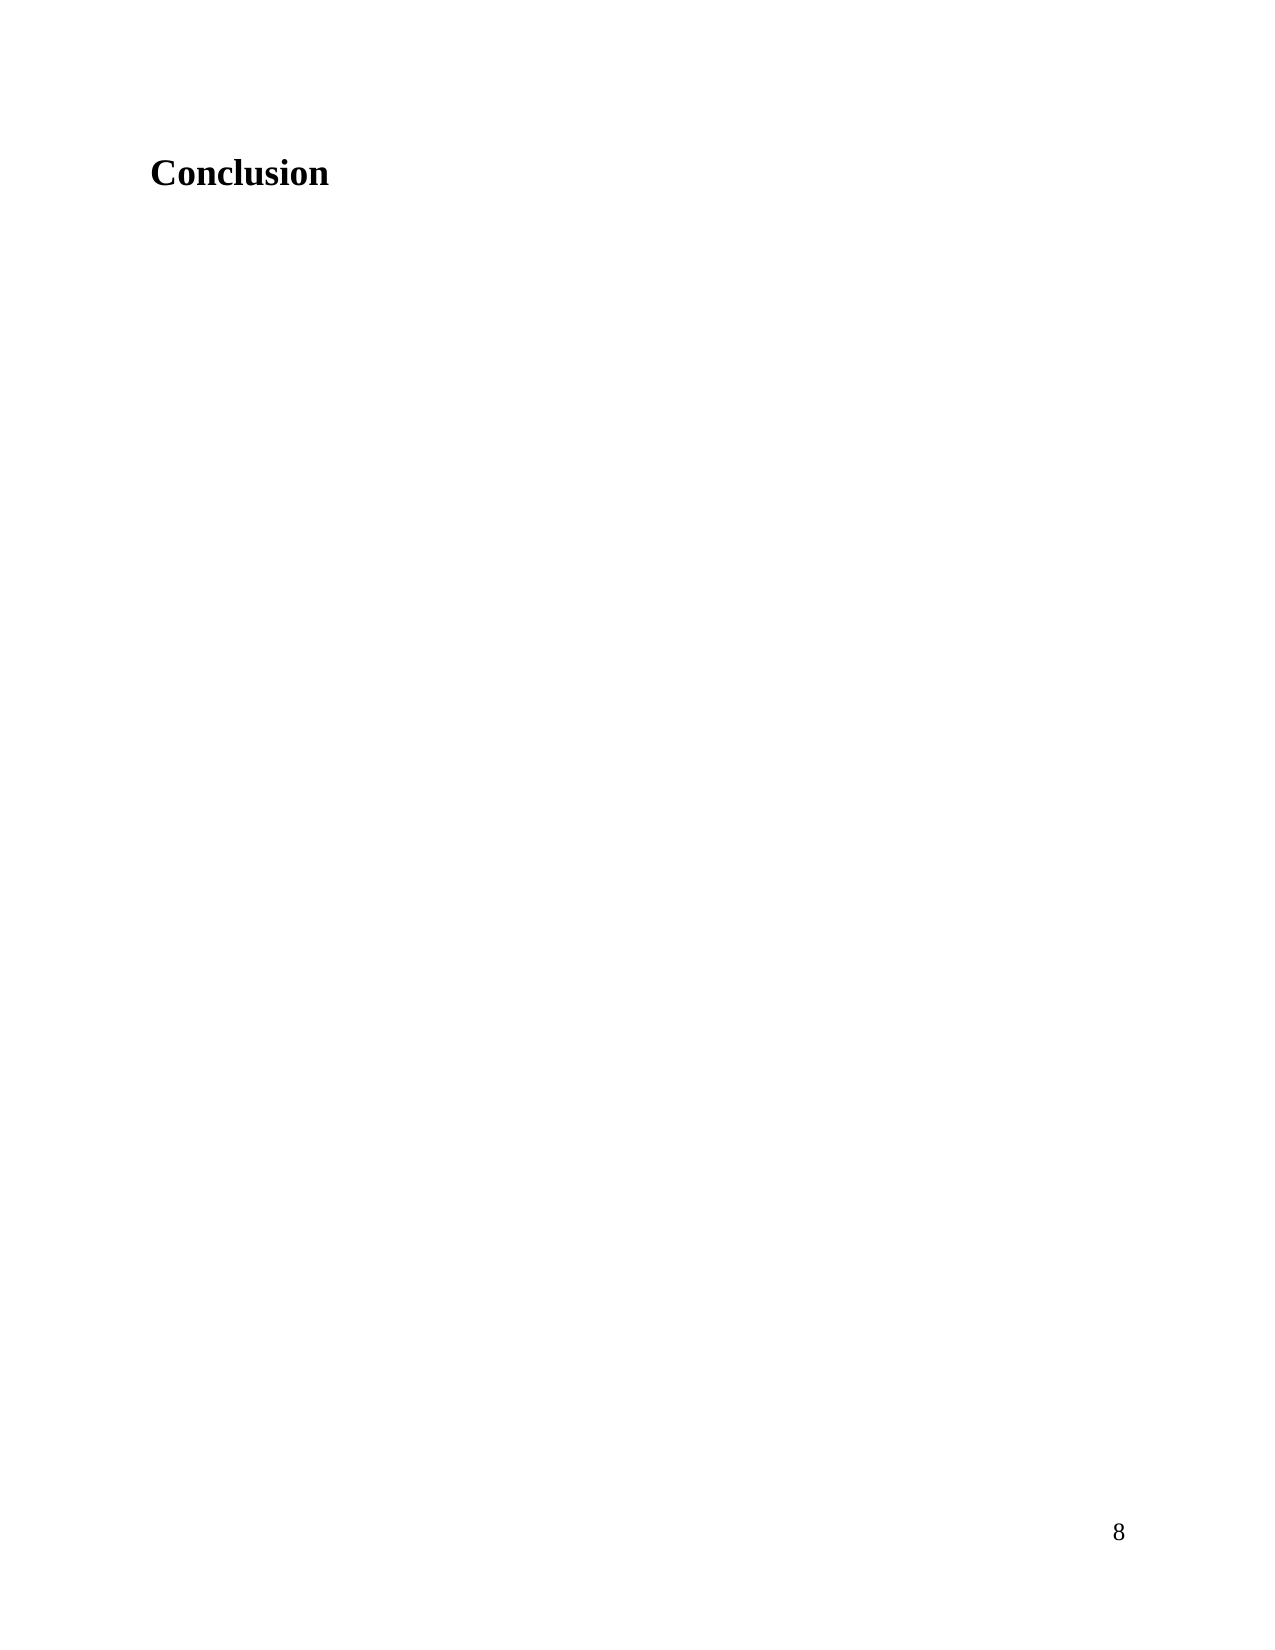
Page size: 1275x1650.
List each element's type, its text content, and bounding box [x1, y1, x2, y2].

subtitle Conclusion [150, 150, 1125, 193]
